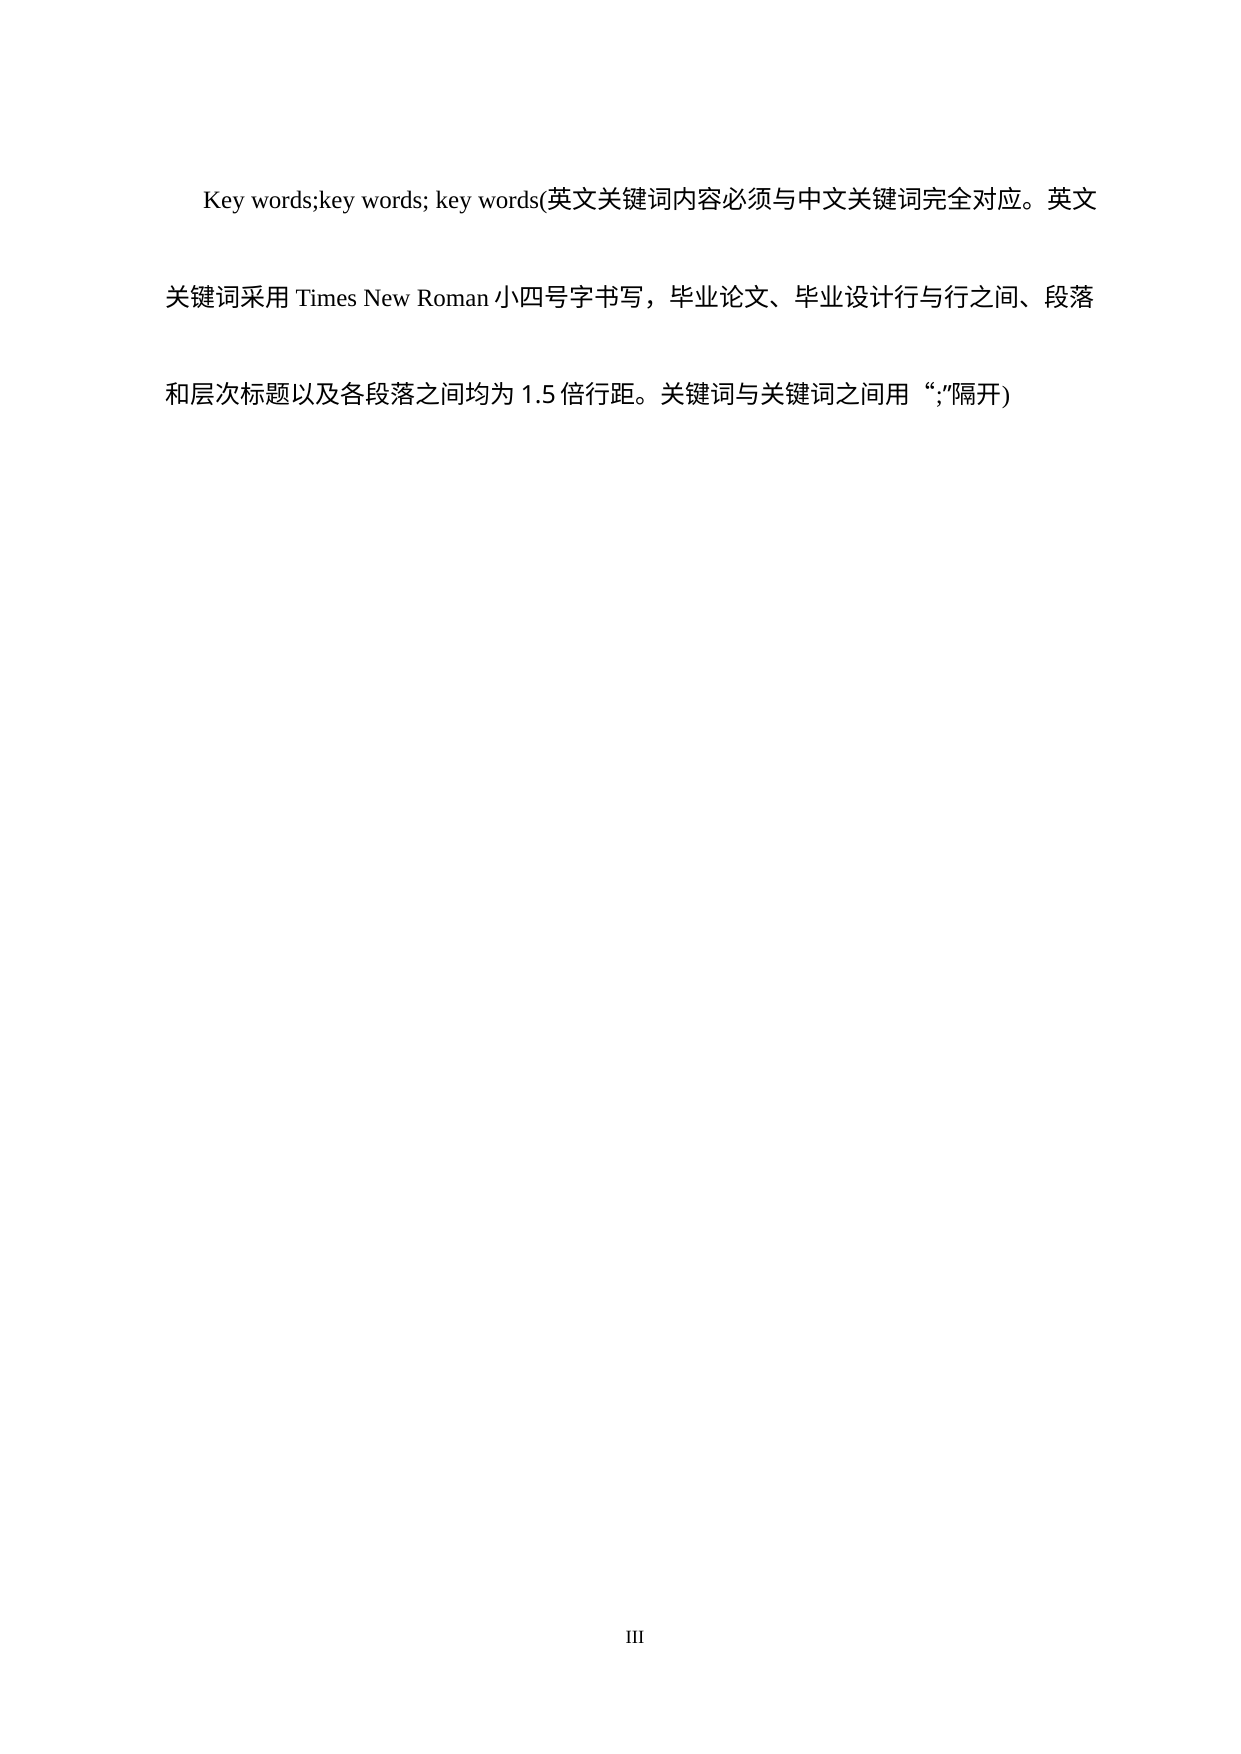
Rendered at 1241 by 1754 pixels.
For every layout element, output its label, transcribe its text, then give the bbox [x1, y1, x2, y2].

text Key words;key words; key words(英文关键词内容必须与中文关键词完全对应。英文关键词采用Times New Roman小四号字书写，毕业论文、毕业设计行与行之间、段落和层次标题以及各段落之间均为1.5倍行距。关键词与关键词之间用“;”隔开) [165, 165, 1104, 425]
